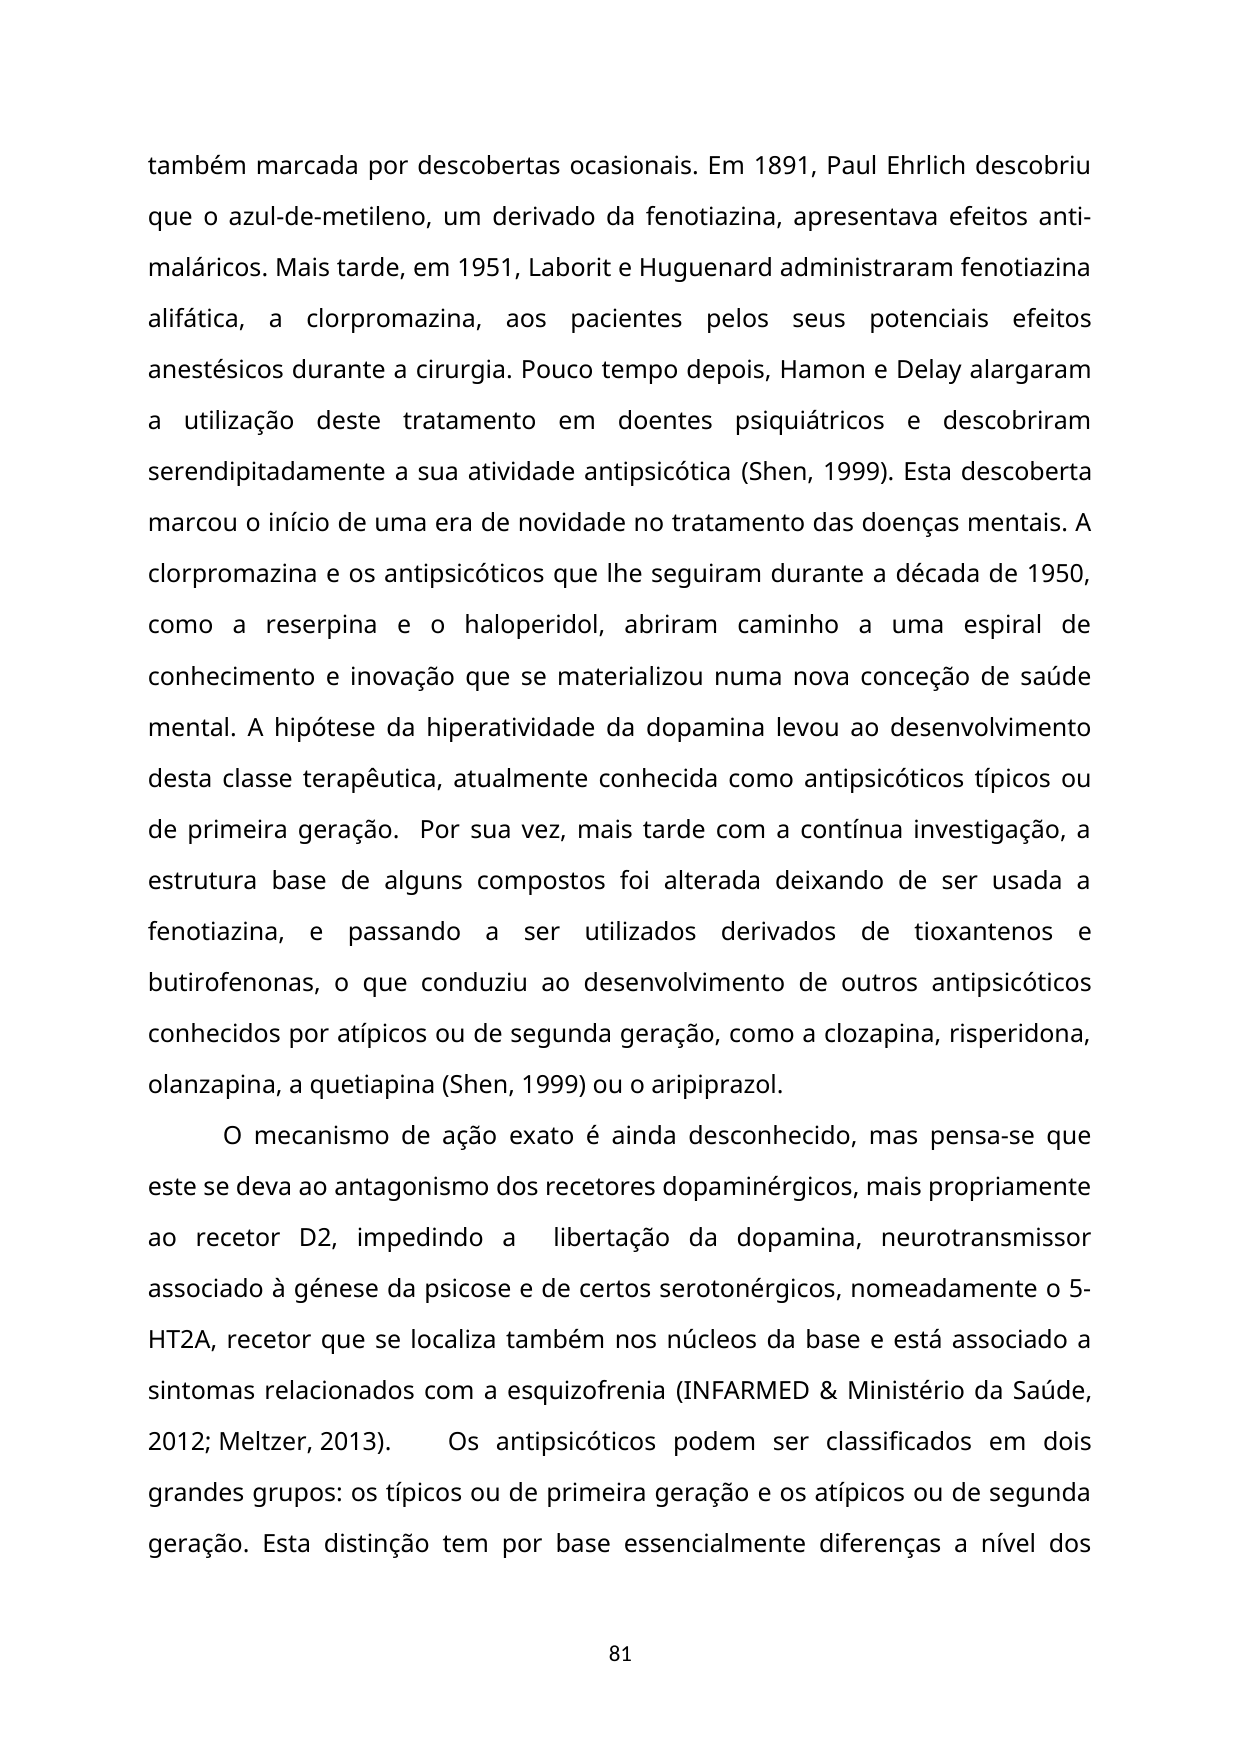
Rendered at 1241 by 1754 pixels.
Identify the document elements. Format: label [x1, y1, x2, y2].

text [148, 148, 1092, 1101]
text [148, 1117, 1092, 1560]
